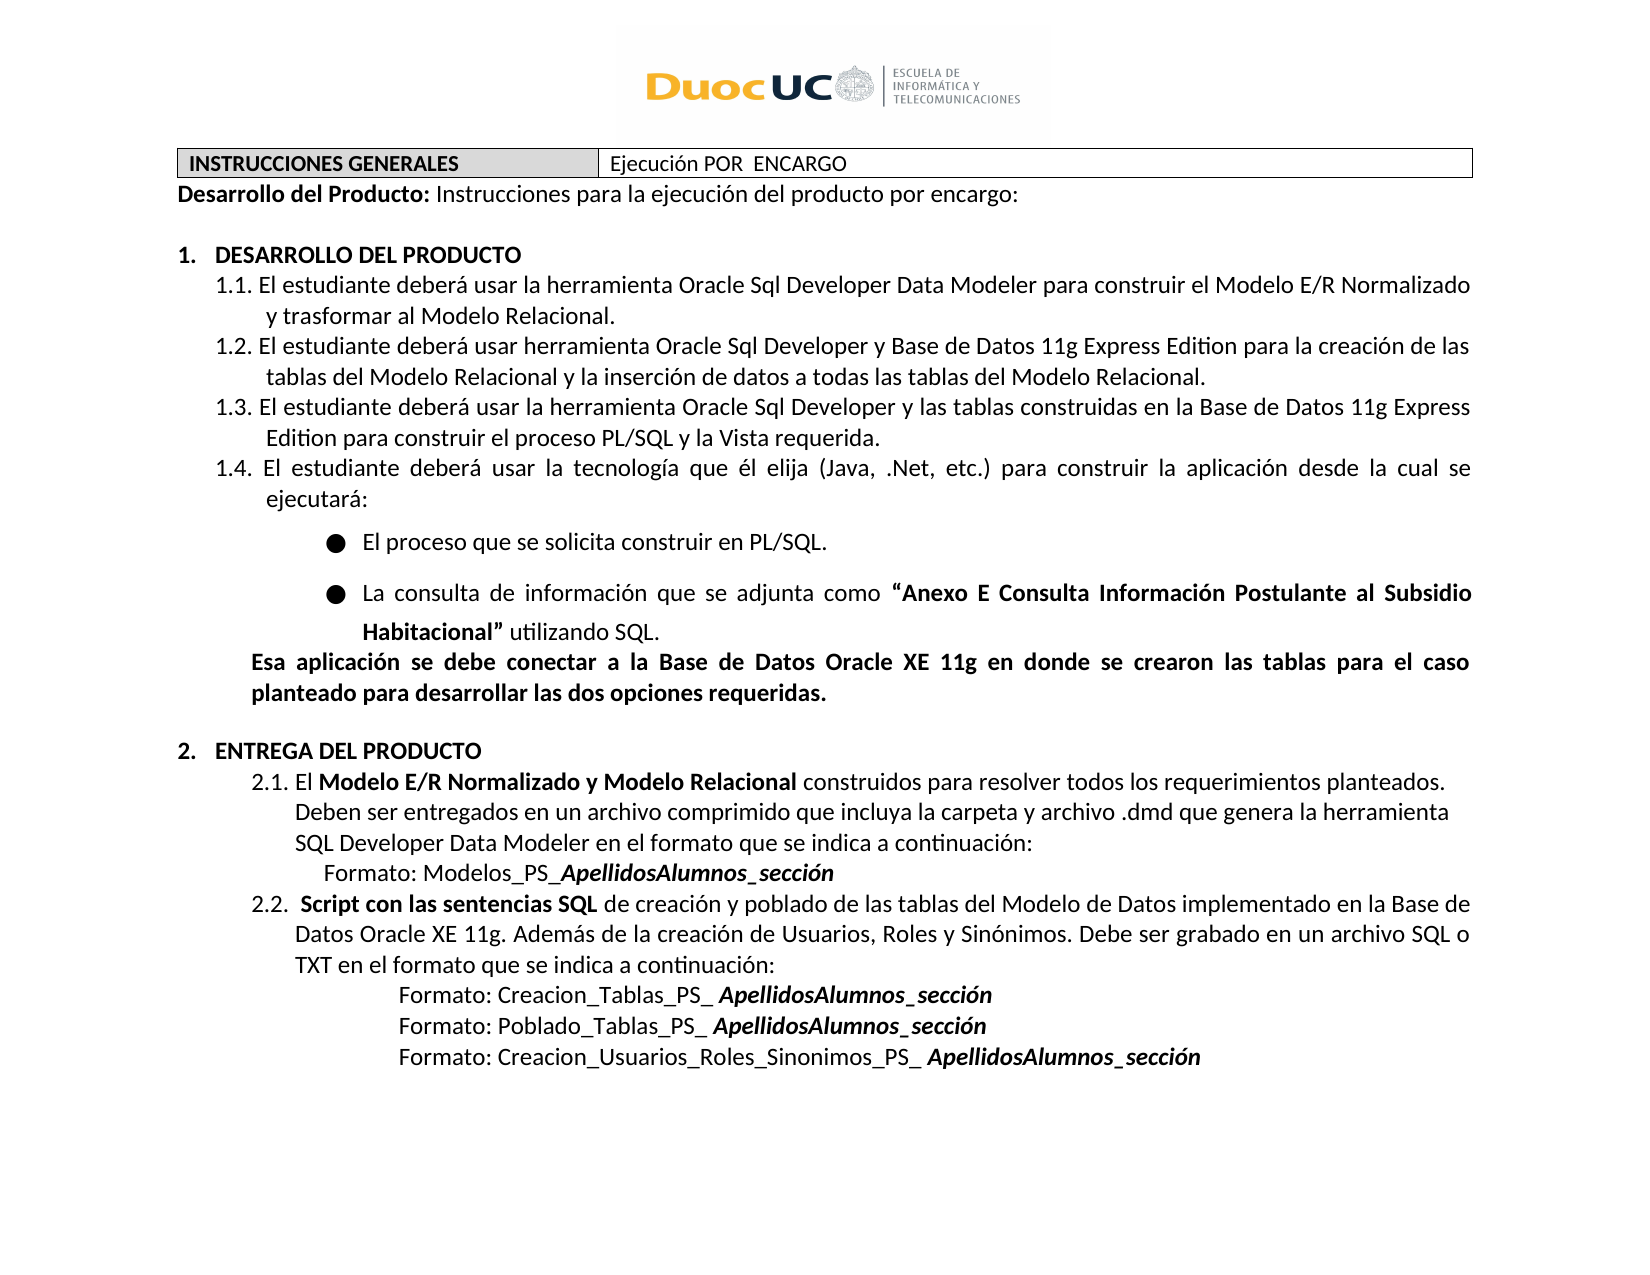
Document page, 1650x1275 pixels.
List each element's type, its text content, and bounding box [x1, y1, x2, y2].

text Formato: Poblado_Tablas_PS_ ApellidosAlumnos_sección [398, 1010, 1473, 1041]
text Esa aplicación se debe conectar a la Base de Datos Oracle XE 11g en donde se crearon las tablas para el caso planteado para desarrollar las dos opciones requeridas. [251, 646, 1473, 707]
text 1.3. El estudiante deberá usar la herramienta Oracle Sql Developer y las tablas construidas en la Base de Datos 11g Express Edition para construir el proceso PL/SQL y la Vista requerida. [215, 391, 1473, 452]
text 1.1. El estudiante deberá usar la herramienta Oracle Sql Developer Data Modeler para construir el Modelo E/R Normalizado y trasformar al Modelo Relacional. [215, 269, 1473, 330]
list El Modelo E/R Normalizado y Modelo Relacional construidos para resolver todos los requerimientos planteados. Deben ser entregados en un archivo comprimido que incluya la carpeta y archivo .dmd que genera la herramienta SQL Developer Data Modeler en el formato que se indica a continuación: [251, 766, 1473, 858]
text Formato: Creacion_Tablas_PS_ ApellidosAlumnos_sección [398, 980, 1473, 1010]
text 1.4. El estudiante deberá usar la tecnología que él elija (Java, .Net, etc.) para construir la aplicación desde la cual se ejecutará: [215, 452, 1473, 513]
list ENTREGA DEL PRODUCTO [177, 736, 1473, 766]
text Formato: Modelos_PS_ApellidosAlumnos_sección [323, 858, 1473, 888]
table_header Ejecución POR ENCARGO [599, 149, 1472, 177]
list Script con las sentencias SQL de creación y poblado de las tablas del Modelo de Datos implementado en la Base de Datos Oracle XE 11g. Además de la creación de Usuarios, Roles y Sinónimos. Debe ser grabado en un archivo SQL o TXT en el formato que se indica a continuación: [251, 888, 1473, 980]
list La consulta de información que se adjunta como “Anexo E Consulta Información Postulante al Subsidio Habitacional” utilizando SQL. [325, 565, 1473, 646]
text Desarrollo del Producto: Instrucciones para la ejecución del producto por encargo: [177, 178, 1473, 208]
picture [615, 25, 1052, 148]
table_header INSTRUCCIONES GENERALES [178, 149, 598, 177]
text 1.2. El estudiante deberá usar herramienta Oracle Sql Developer y Base de Datos 11g Express Edition para la creación de las tablas del Modelo Relacional y la inserción de datos a todas las tablas del Modelo Relacional. [215, 330, 1473, 391]
list DESARROLLO DEL PRODUCTO [177, 239, 1473, 269]
list El proceso que se solicita construir en PL/SQL. [325, 513, 1473, 565]
text Formato: Creacion_Usuarios_Roles_Sinonimos_PS_ ApellidosAlumnos_sección [398, 1041, 1473, 1071]
